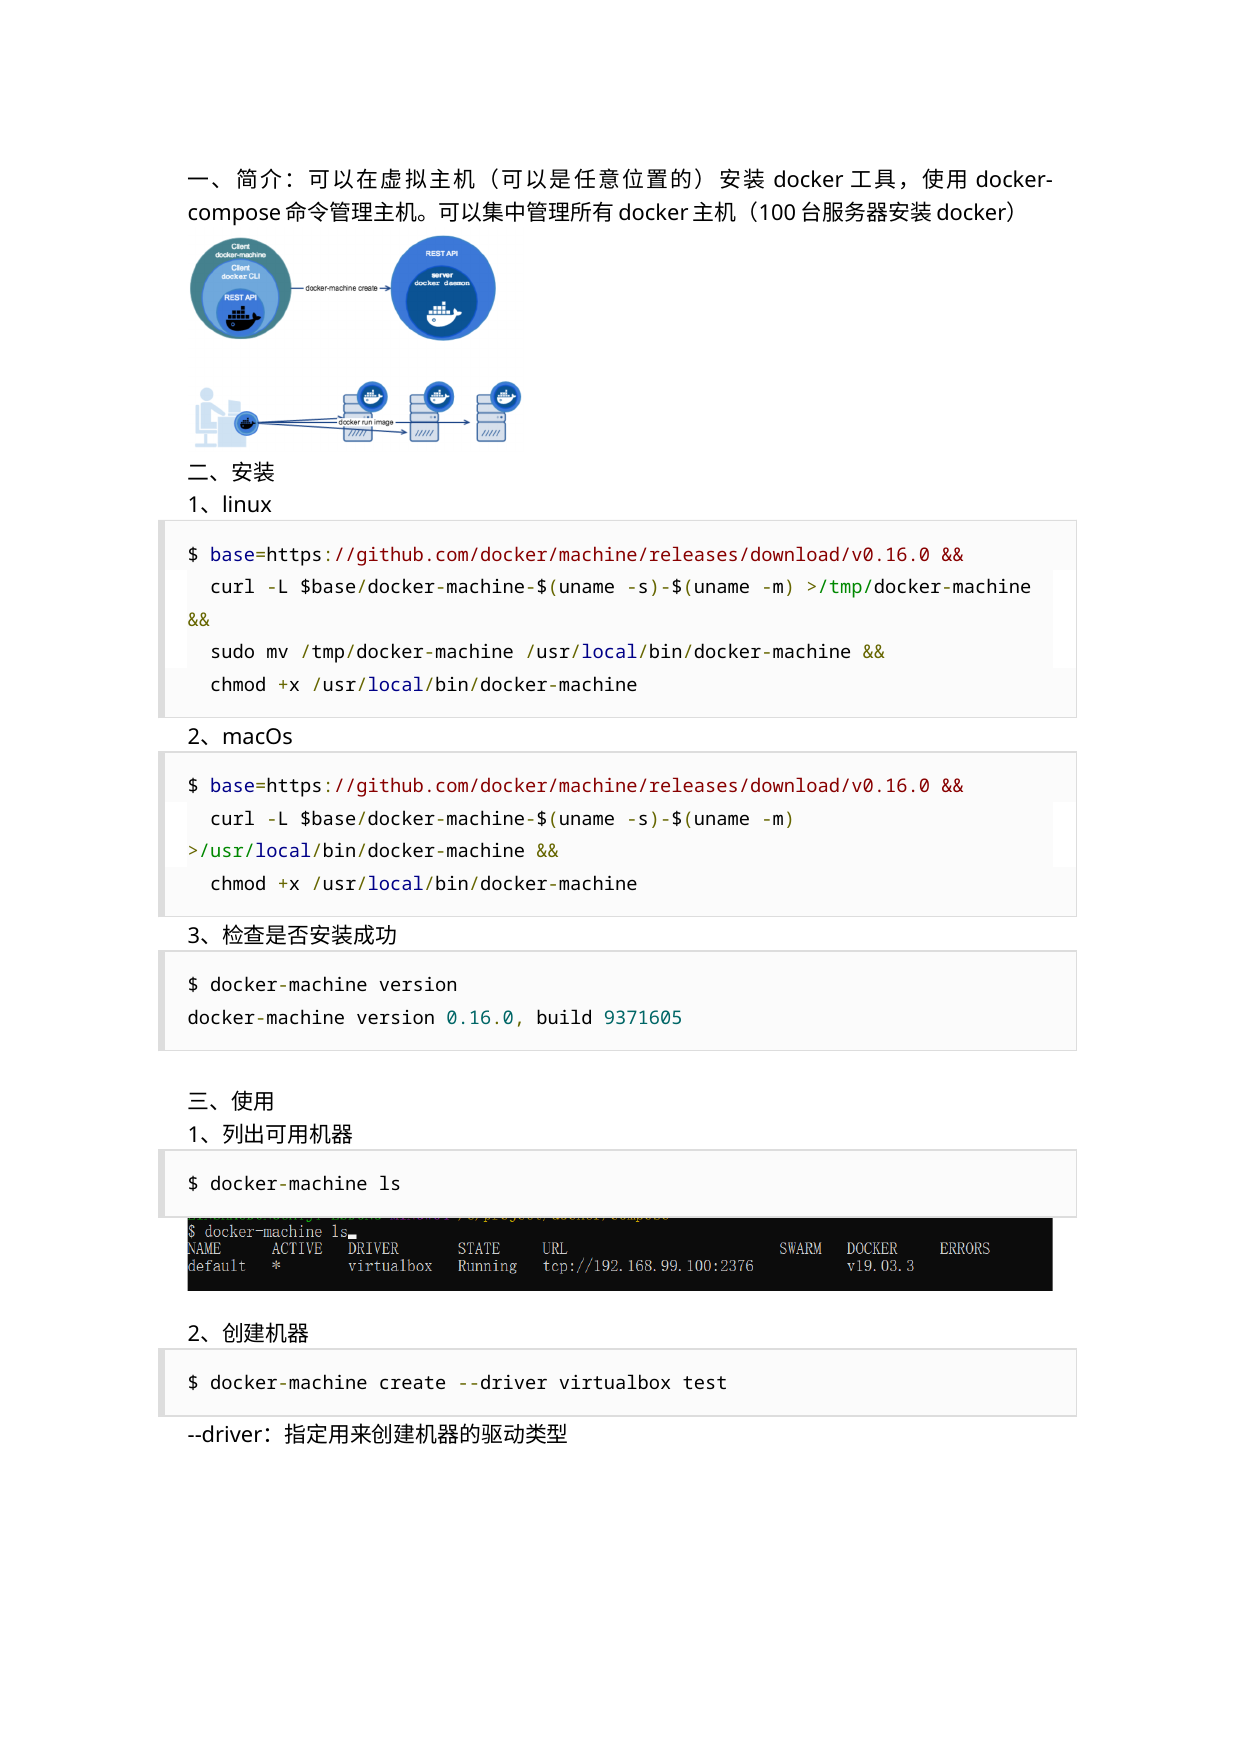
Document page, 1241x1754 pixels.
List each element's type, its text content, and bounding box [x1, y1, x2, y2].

text 1、linux [187, 487, 1053, 519]
text sudo mv /tmp/docker-machine /usr/local/bin/docker-machine && [187, 635, 1053, 649]
text curl -L $base/docker-machine-$(uname -s)-$(uname -m) >/tmp/docker-machine && [187, 570, 1053, 635]
text 1、列出可用机器 [187, 1116, 1053, 1149]
text $ docker-machine version [165, 952, 1076, 982]
text 3、检查是否安装成功 [187, 917, 1053, 950]
text $ base=https://github.com/docker/machine/releases/download/v0.16.0 && [165, 521, 1076, 570]
text $ docker-machine ls [165, 1151, 1076, 1216]
text 2、创建机器 [187, 1315, 1053, 1348]
text $ base=https://github.com/docker/machine/releases/download/v0.16.0 && [165, 753, 1076, 802]
text 三、使用 [187, 1084, 1053, 1116]
text --driver：指定用来创建机器的驱动类型 [187, 1417, 1053, 1449]
text 二、安装 [187, 454, 1053, 487]
text docker-machine version 0.16.0, build 9371605 [165, 982, 1076, 1050]
picture [187, 1218, 1053, 1291]
text 一、简介：可以在虚拟主机（可以是任意位置的）安装docker工具，使用docker-compose命令管理主机。可以集中管理所有docker主机（100台服务器安装docker） [187, 162, 1053, 227]
picture [187, 227, 524, 452]
text $ docker-machine create --driver virtualbox test [165, 1350, 1076, 1415]
text chmod +x /usr/local/bin/docker-machine [165, 649, 1076, 717]
text curl -L $base/docker-machine-$(uname -s)-$(uname -m) >/usr/local/bin/docker-machine && [187, 802, 1053, 848]
text chmod +x /usr/local/bin/docker-machine [165, 848, 1076, 916]
text 2、macOs [187, 718, 1053, 751]
